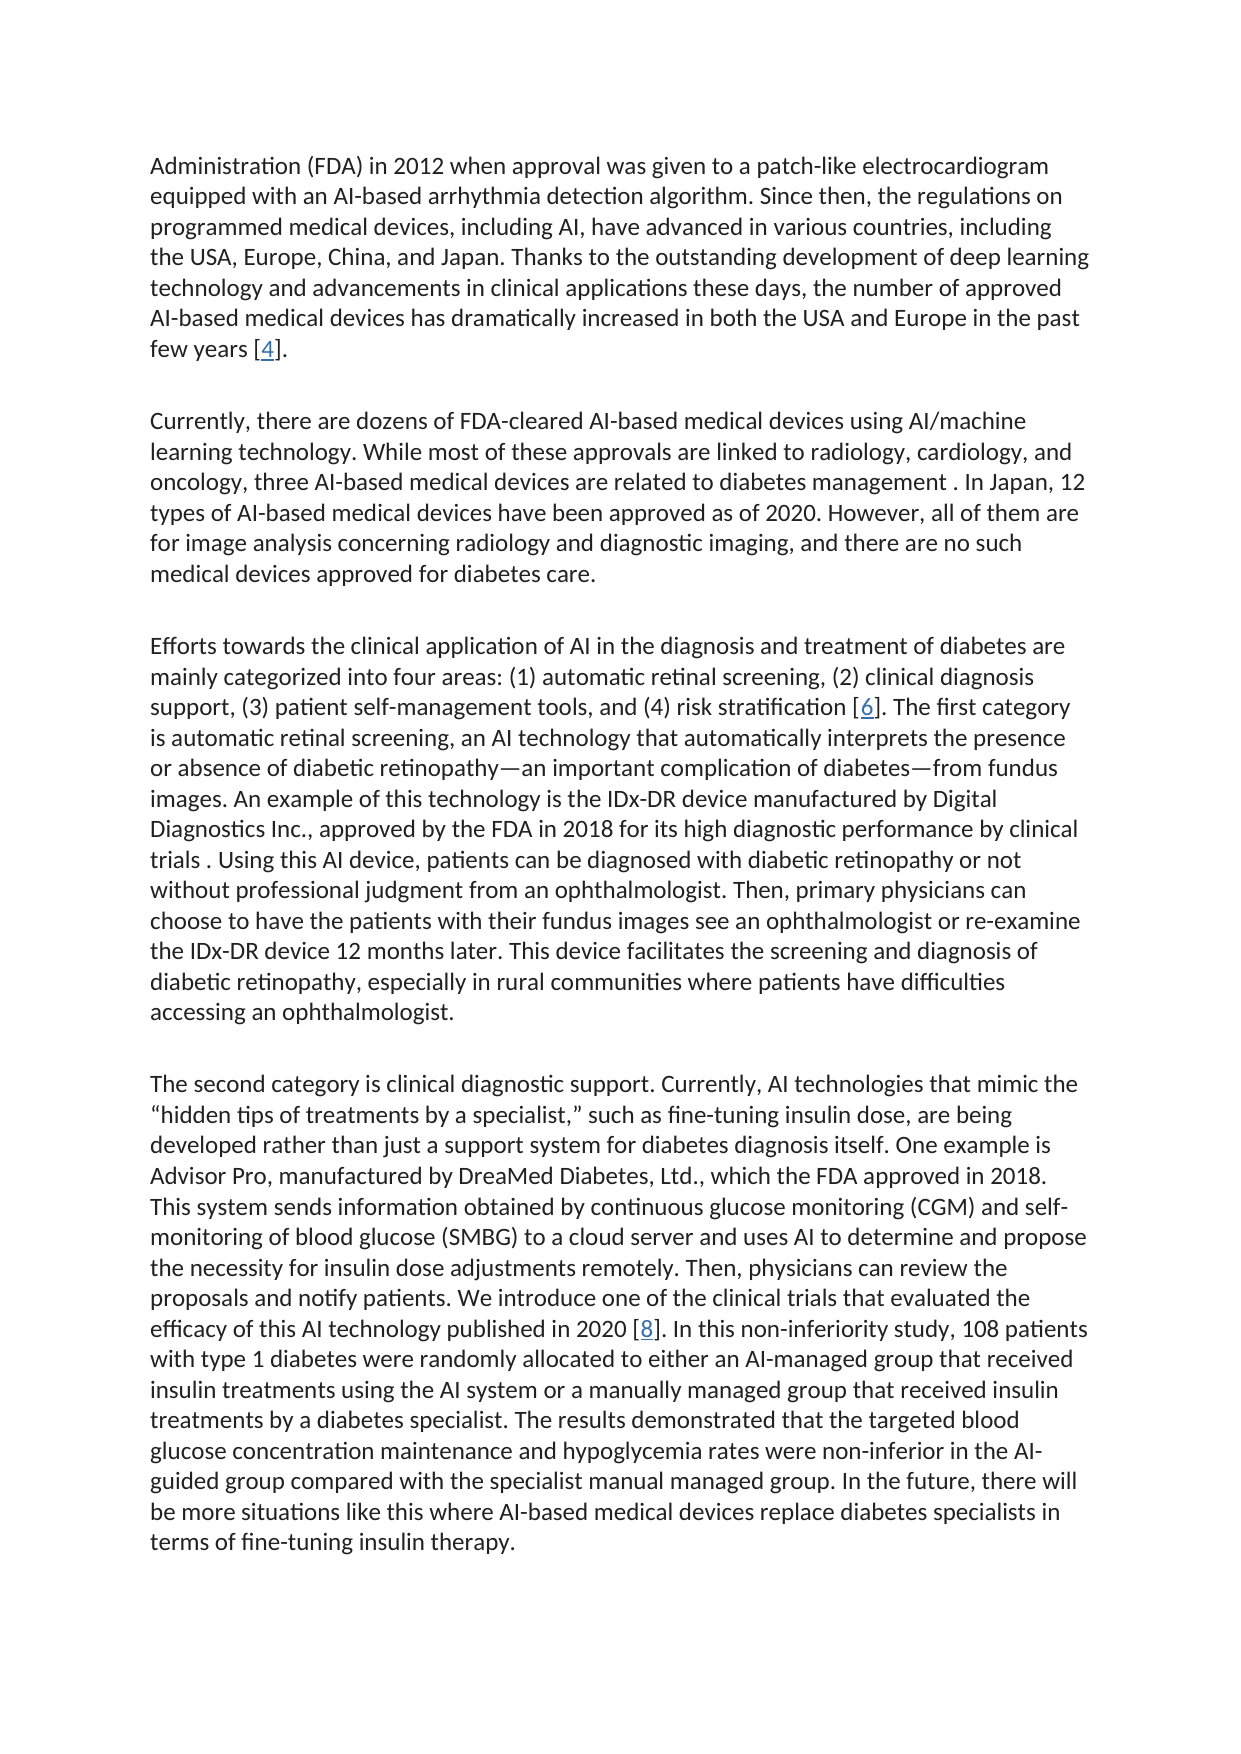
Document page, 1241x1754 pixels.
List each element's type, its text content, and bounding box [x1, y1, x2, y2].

text Symptoms: [150, 673, 1090, 704]
text Next, we discuss the use of AI in medicine for diabetes, specifically in medical devices. The first AI-based medical device, BodyGuardian, was cleared by the US Food and Drug Administration (FDA) in 2012 when approval was given to a patch-like electrocardiogram equipped with an AI-based arrhythmia detection algorithm. Since then, the regulations on programmed medical devices, including AI, have advanced in various countries, including the USA, Europe, China, and Japan. Thanks to the outstanding development of deep learning technology and advancements in clinical applications these days, the number of approved AI-based medical devices has dramatically increased in both the USA and Europe in the past few years [4]. [150, 805, 1090, 1080]
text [150, 1347, 1090, 1591]
text Currently, there are dozens of FDA-cleared AI-based medical devices using AI/machine learning technology. While most of these approvals are linked to radiology, cardiology, and oncology, three AI-based medical devices are related to diabetes management . In Japan, 12 types of AI-based medical devices have been approved as of 2020. However, all of them are for image analysis concerning radiology and diagnostic imaging, and there are no such medical devices approved for diabetes care. [150, 1122, 1090, 1305]
picture [150, 150, 1091, 643]
text AI Use in Current Diabetes Management [150, 736, 1090, 762]
